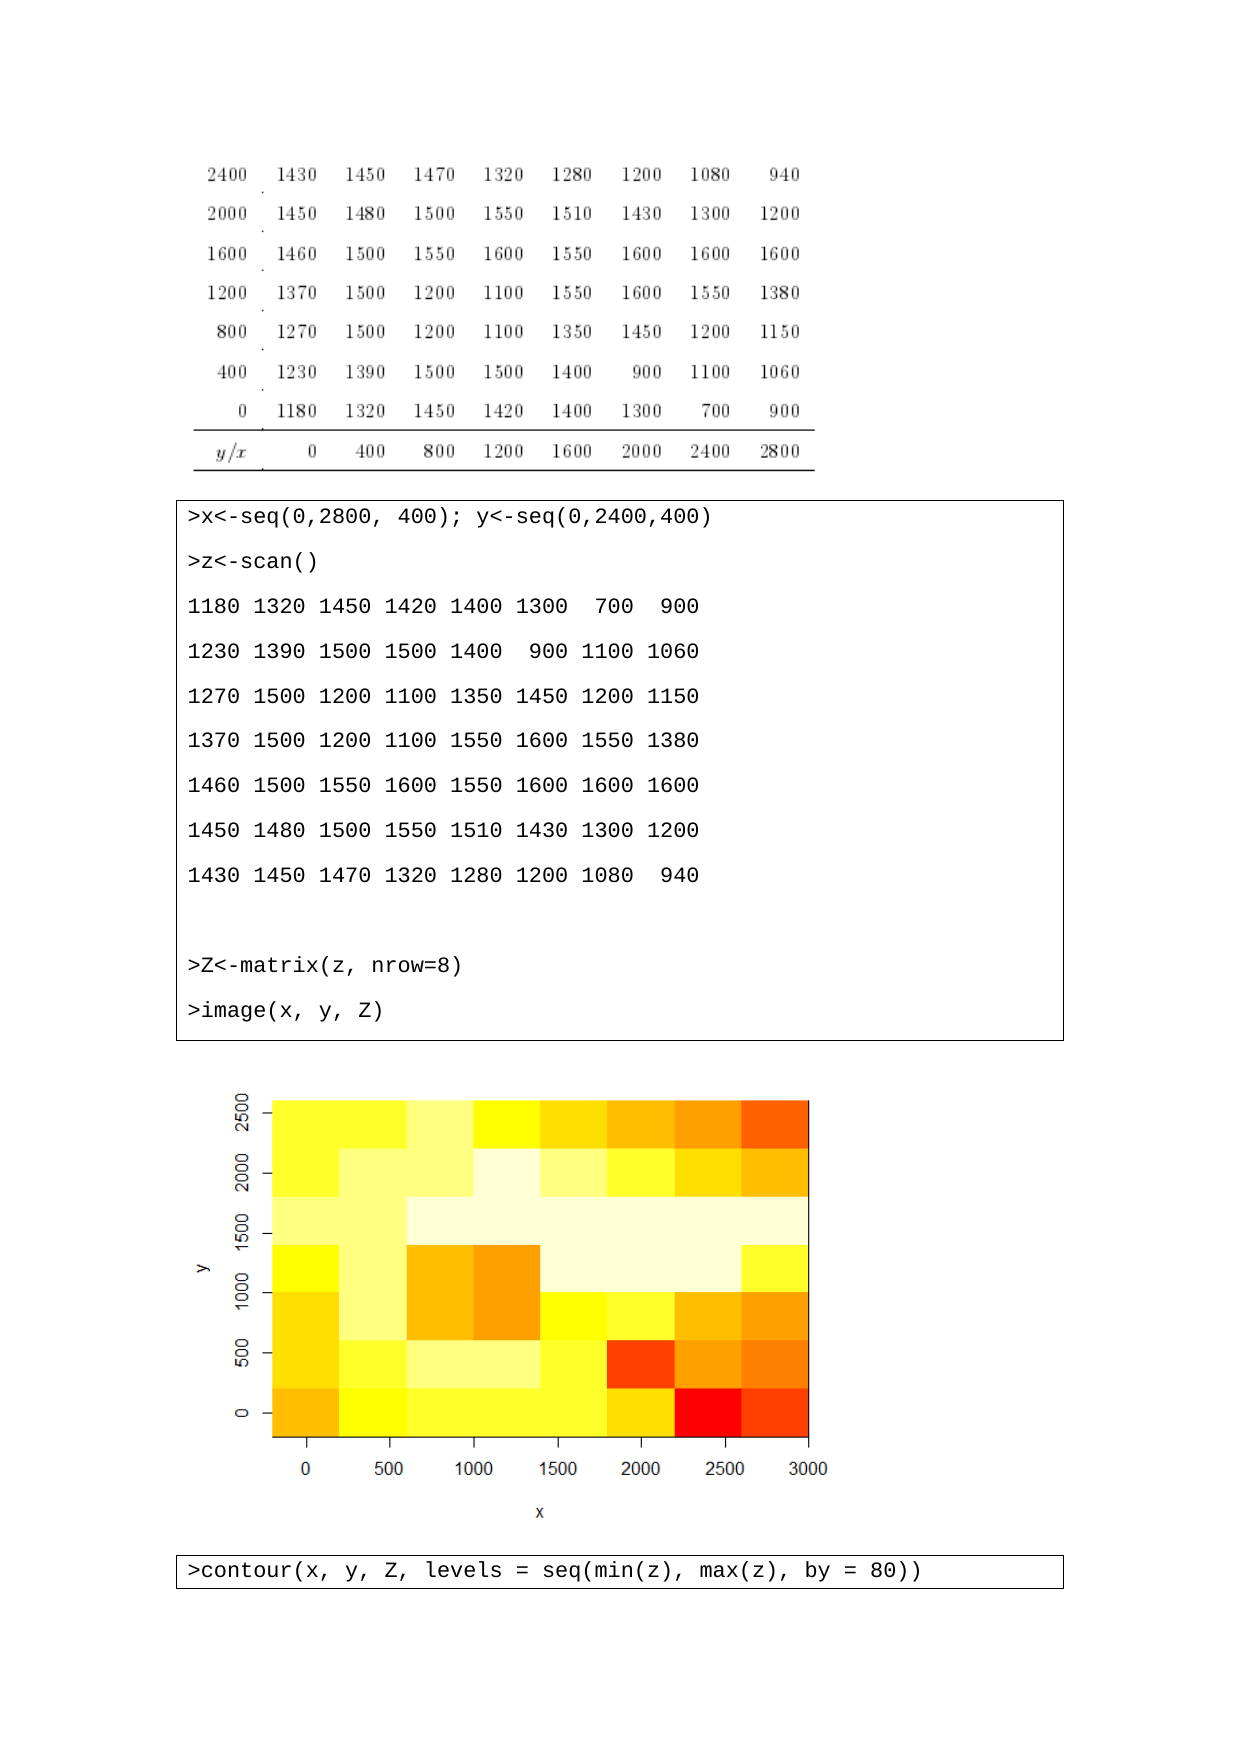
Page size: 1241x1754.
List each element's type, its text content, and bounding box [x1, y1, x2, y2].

picture [187, 1086, 835, 1525]
picture [187, 162, 823, 482]
table_header >x<-seq(0,2800, 400); y<-seq(0,2400,400) >z<-scan() 1180 1320 1450 1420 1400 1300 700 900 1230 1390 1500 1500 1400 900 1100 1060 1270 1500 1200 1100 1350 1450 1200 1150 1370 1500 1200 1100 1550 1600 1550 1380 1460 1500 1550 1600 1550 1600 1600 1600 1450 1480 1500 1550 1510 1430 1300 1200 1430 1450 1470 1320 1280 1200 1080 940 >Z<-matrix(z, nrow=8) >image(x, y, Z) [177, 501, 1063, 1040]
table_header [177, 1556, 1063, 1588]
